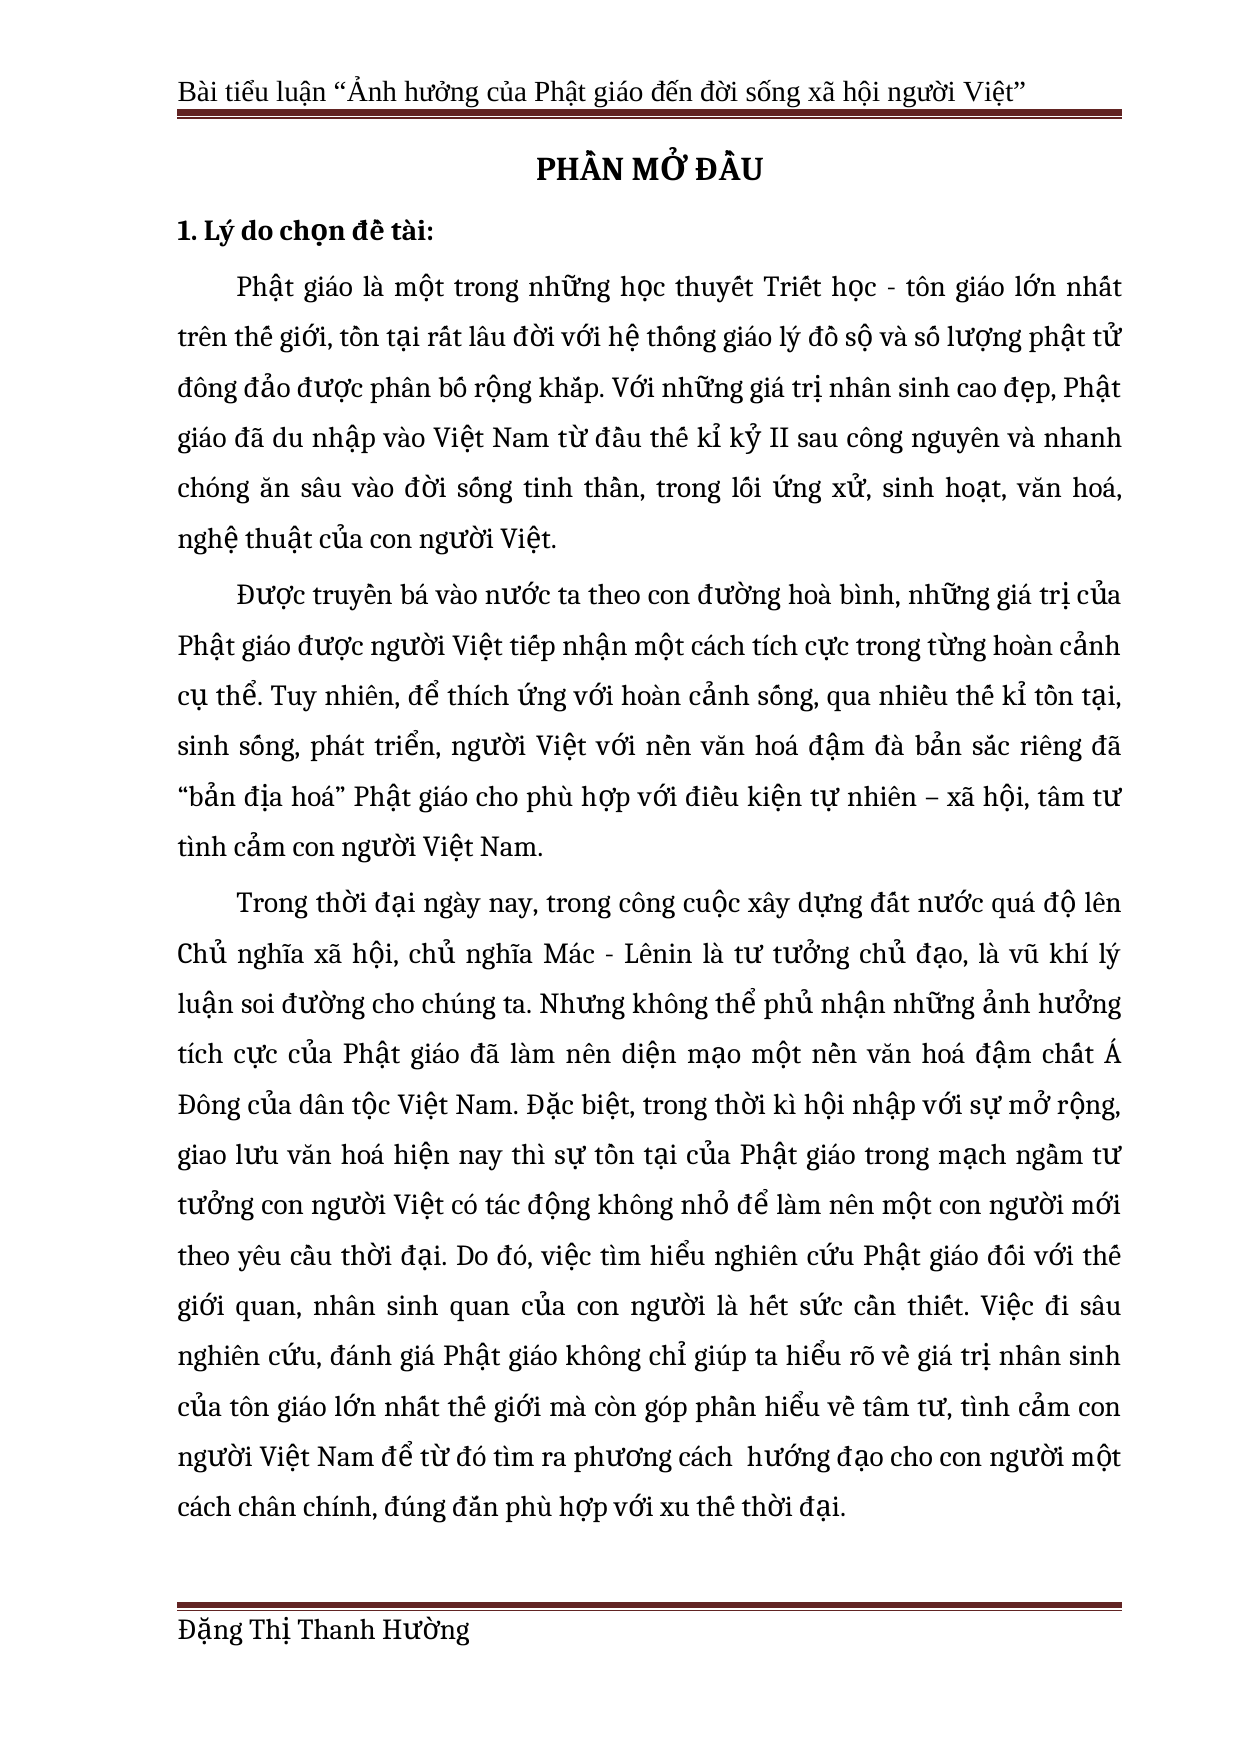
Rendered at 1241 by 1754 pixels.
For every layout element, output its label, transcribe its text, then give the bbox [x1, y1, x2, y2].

text Trong thời đại ngày nay, trong công cuộc xây dựng đất nước quá độ lên Chủ nghĩa xã hội, chủ nghĩa Mác - Lênin là tư tưởng chủ đạo, là vũ khí lý luận soi đường cho chúng ta. Nhưng không thể phủ nhận những ảnh hưởng tích cực của Phật giáo đã làm nên diện mạo một nền văn hoá đậm chất Á Đông của dân tộc Việt Nam. Đặc biệt, trong thời kì hội nhập với sự mở rộng, giao lưu văn hoá hiện nay thì sự tồn tại của Phật giáo trong mạch ngầm tư tưởng con người Việt có tác động không nhỏ để làm nên một con người mới theo yêu cầu thời đại. Do đó, việc tìm hiểu nghiên cứu Phật giáo đối với thế giới quan, nhân sinh quan của con người là hết sức cần thiết. Việc đi sâu nghiên cứu, đánh giá Phật giáo không chỉ giúp ta hiểu rõ về giá trị nhân sinh của tôn giáo lớn nhất thế giới mà còn góp phần hiểu về tâm tư, tình cảm con người Việt Nam để từ đó tìm ra phương cách hướng đạo cho con người một cách chân chính, đúng đắn phù hợp với xu thế thời đại. [177, 887, 1122, 1524]
text Phật giáo là một trong những học thuyết Triết học - tôn giáo lớn nhất trên thế giới, tồn tại rất lâu đời với hệ thống giáo lý đồ sộ và số lượng phật tử đông đảo được phân bố rộng khắp. Với những giá trị nhân sinh cao đẹp, Phật giáo đã du nhập vào Việt Nam từ đầu thế kỉ kỷ II sau công nguyên và nhanh chóng ăn sâu vào đời sống tinh thần, trong lối ứng xử, sinh hoạt, văn hoá, nghệ thuật của con người Việt. [177, 270, 1122, 555]
text 1. Lý do chọn đề tài: [177, 214, 1122, 247]
text Được truyền bá vào nước ta theo con đường hoà bình, những giá trị của Phật giáo được người Việt tiếp nhận một cách tích cực trong từng hoàn cảnh cụ thể. Tuy nhiên, để thích ứng với hoàn cảnh sống, qua nhiều thế kỉ tồn tại, sinh sống, phát triển, người Việt với nền văn hoá đậm đà bản sắc riêng đã “bản địa hoá” Phật giáo cho phù hợp với điều kiện tự nhiên – xã hội, tâm tư tình cảm con người Việt Nam. [177, 578, 1122, 863]
text PHẦN MỞ ĐẦU [177, 150, 1122, 188]
